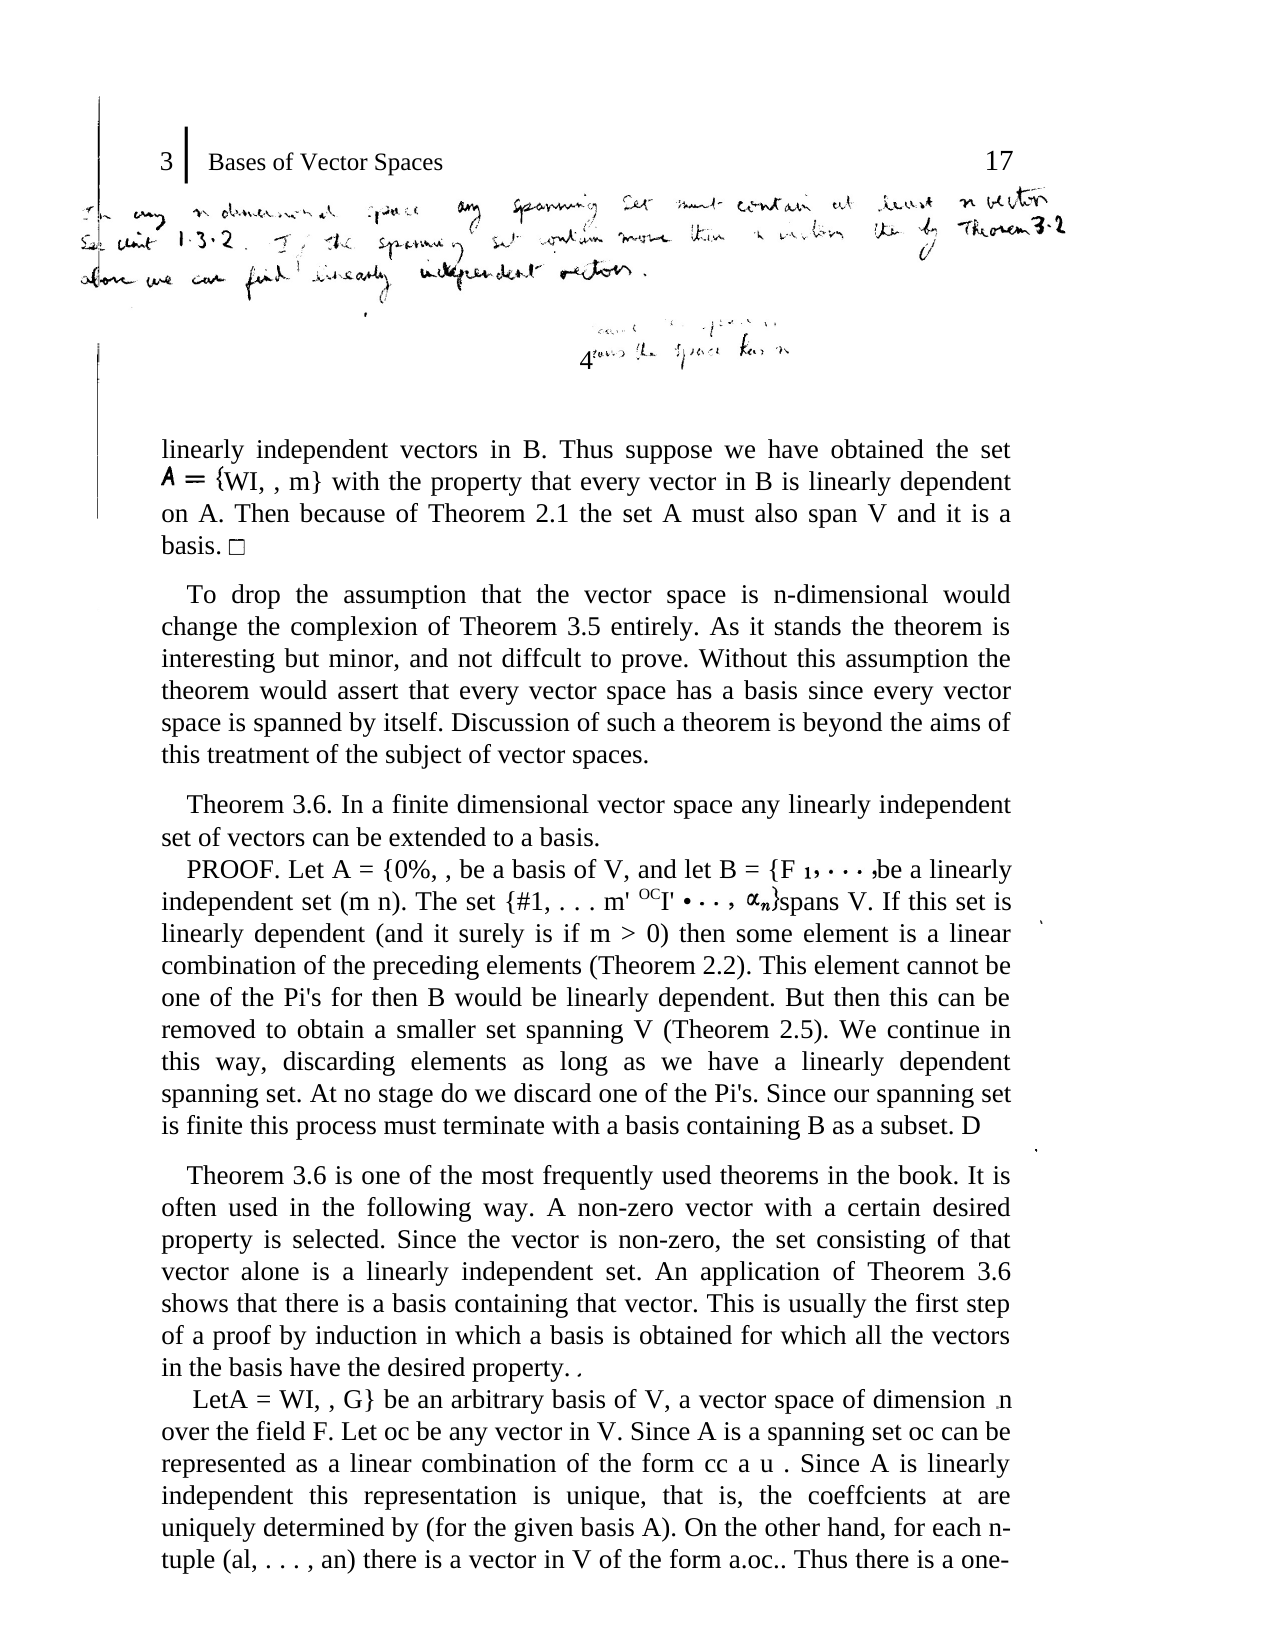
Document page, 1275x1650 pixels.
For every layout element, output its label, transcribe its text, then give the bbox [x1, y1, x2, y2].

picture [80, 96, 1066, 317]
picture [161, 466, 224, 491]
picture [804, 867, 877, 879]
text Theorem 3.6. In a finite dimensional vector space any linearly independent set of vectors can be extended to a basis. [161, 789, 1012, 852]
picture [700, 886, 780, 911]
text To drop the assumption that the vector space is n-dimensional would change the complexion of Theorem 3.5 entirely. As it stands the theorem is interesting but minor, and not diffcult to prove. Without this assumption the theorem would assert that every vector space has a basis since every vector space is spanned by itself. Discussion of such a theorem is beyond the aims of this treatment of the subject of vector spaces. [161, 578, 1012, 769]
picture [228, 539, 245, 555]
text PROOF. Let A = {0%, , be a basis of V, and let B = {F be a linearly independent set (m n). The set {#1, . . . m' OCI' • spans V. If this set is linearly dependent (and it surely is if m > 0) then some element is a linear combination of the preceding elements (Theorem 2.2). This element cannot be one of the Pi's for then B would be linearly dependent. But then this can be removed to obtain a smaller set spanning V (Theorem 2.5). We continue in this way, discarding elements as long as we have a linearly dependent spanning set. At no stage do we discard one of the Pi's. Since our spanning set is finite this process must terminate with a basis containing B as a subset. D [161, 853, 1012, 1140]
text Theorem 3.6 is one of the most frequently used theorems in the book. It is often used in the following way. A non-zero vector with a certain desired property is selected. Since the vector is non-zero, the set consisting of that vector alone is a linearly independent set. An application of Theorem 3.6 shows that there is a basis containing that vector. This is usually the first step of a proof by induction in which a basis is obtained for which all the vectors in the basis have the desired property. [161, 1159, 1012, 1382]
text linearly independent vectors in B. Thus suppose we have obtained the set WI, , m} with the property that every vector in B is linearly dependent on A. Then because of Theorem 2.1 the set A must also span V and it is a basis. [161, 433, 1012, 561]
picture [592, 319, 789, 370]
